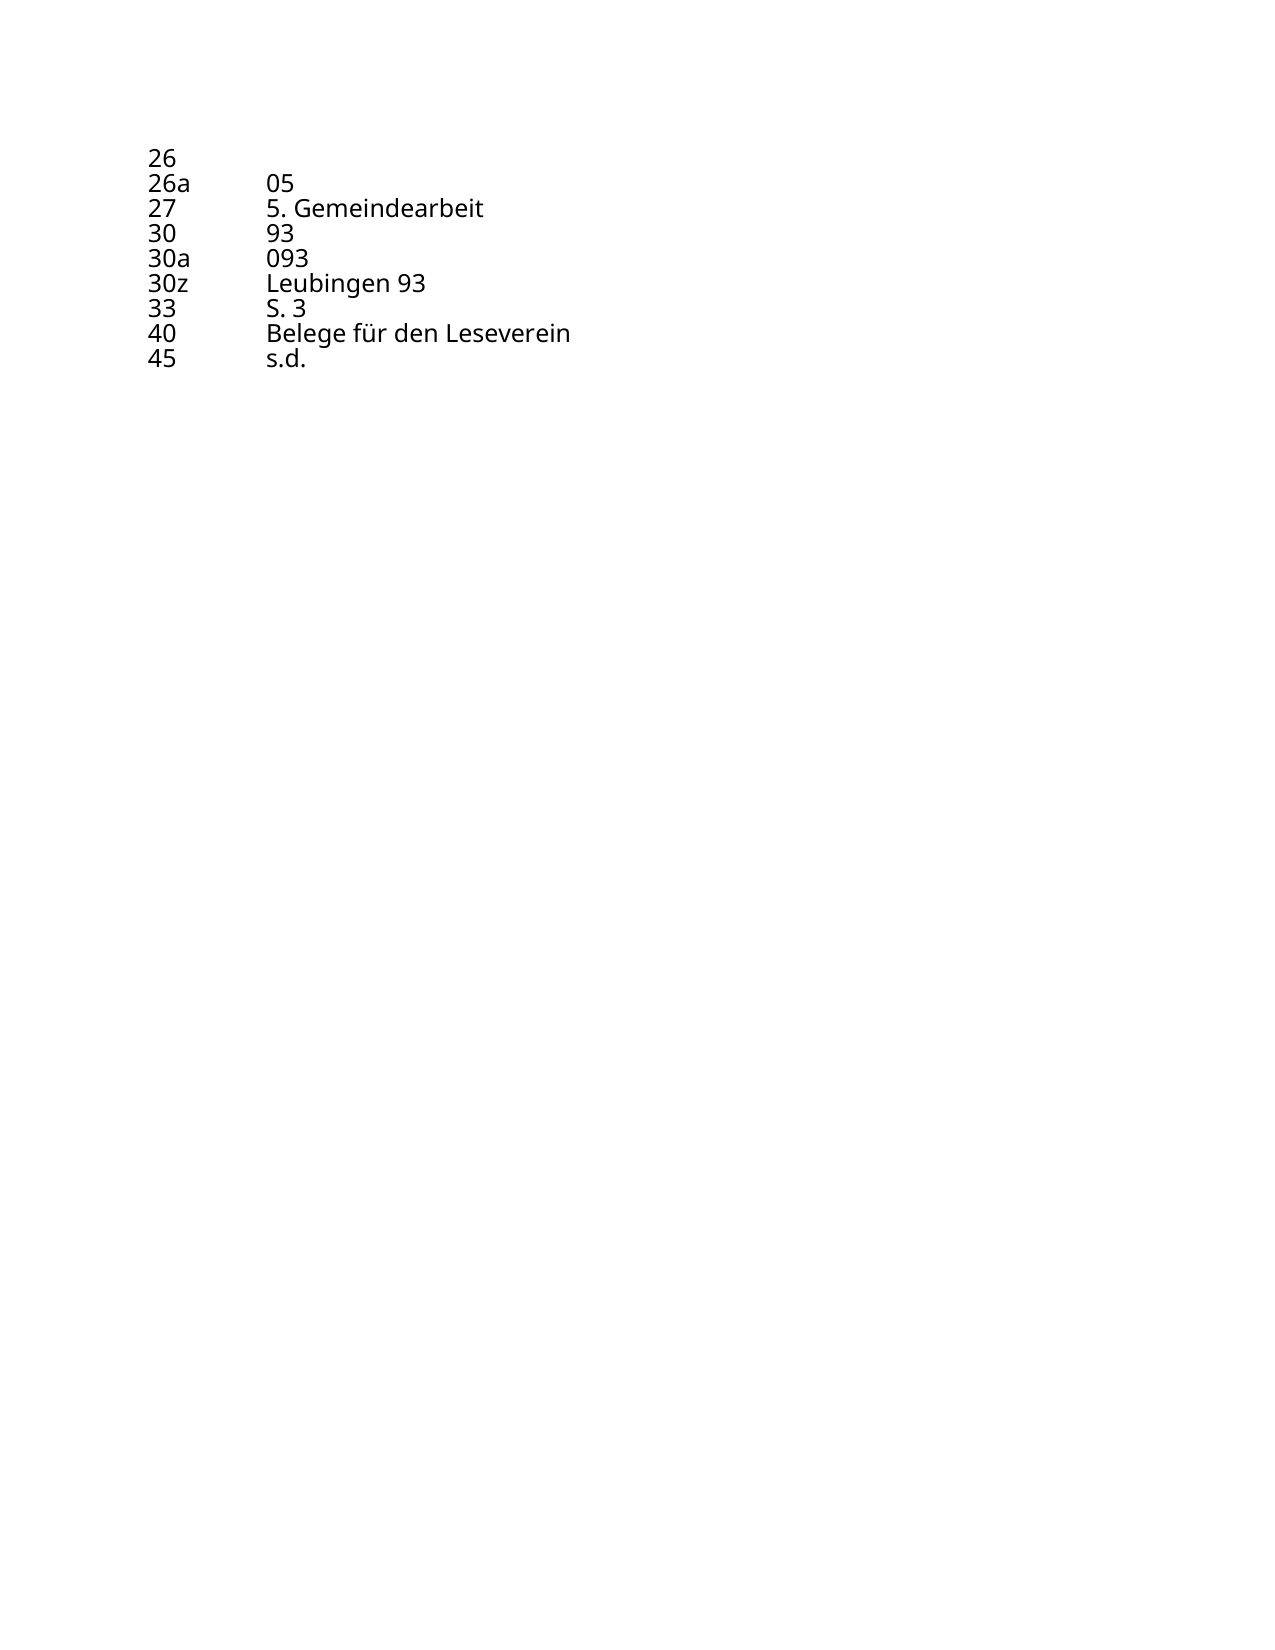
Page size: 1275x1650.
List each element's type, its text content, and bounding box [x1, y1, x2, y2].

text 30z Leubingen 93 [148, 273, 1127, 298]
text 33 S. 3 [148, 298, 1127, 323]
text 45 s.d. [148, 348, 1127, 373]
text 27 5. Gemeindearbeit [148, 198, 1127, 223]
text 26a 05 [148, 173, 1127, 198]
text 30 93 [148, 223, 1127, 248]
text 26 <-> [148, 148, 1127, 173]
text 30a 093 [148, 248, 1127, 273]
text 40 Belege für den s[Leseverein]s [148, 323, 1127, 348]
